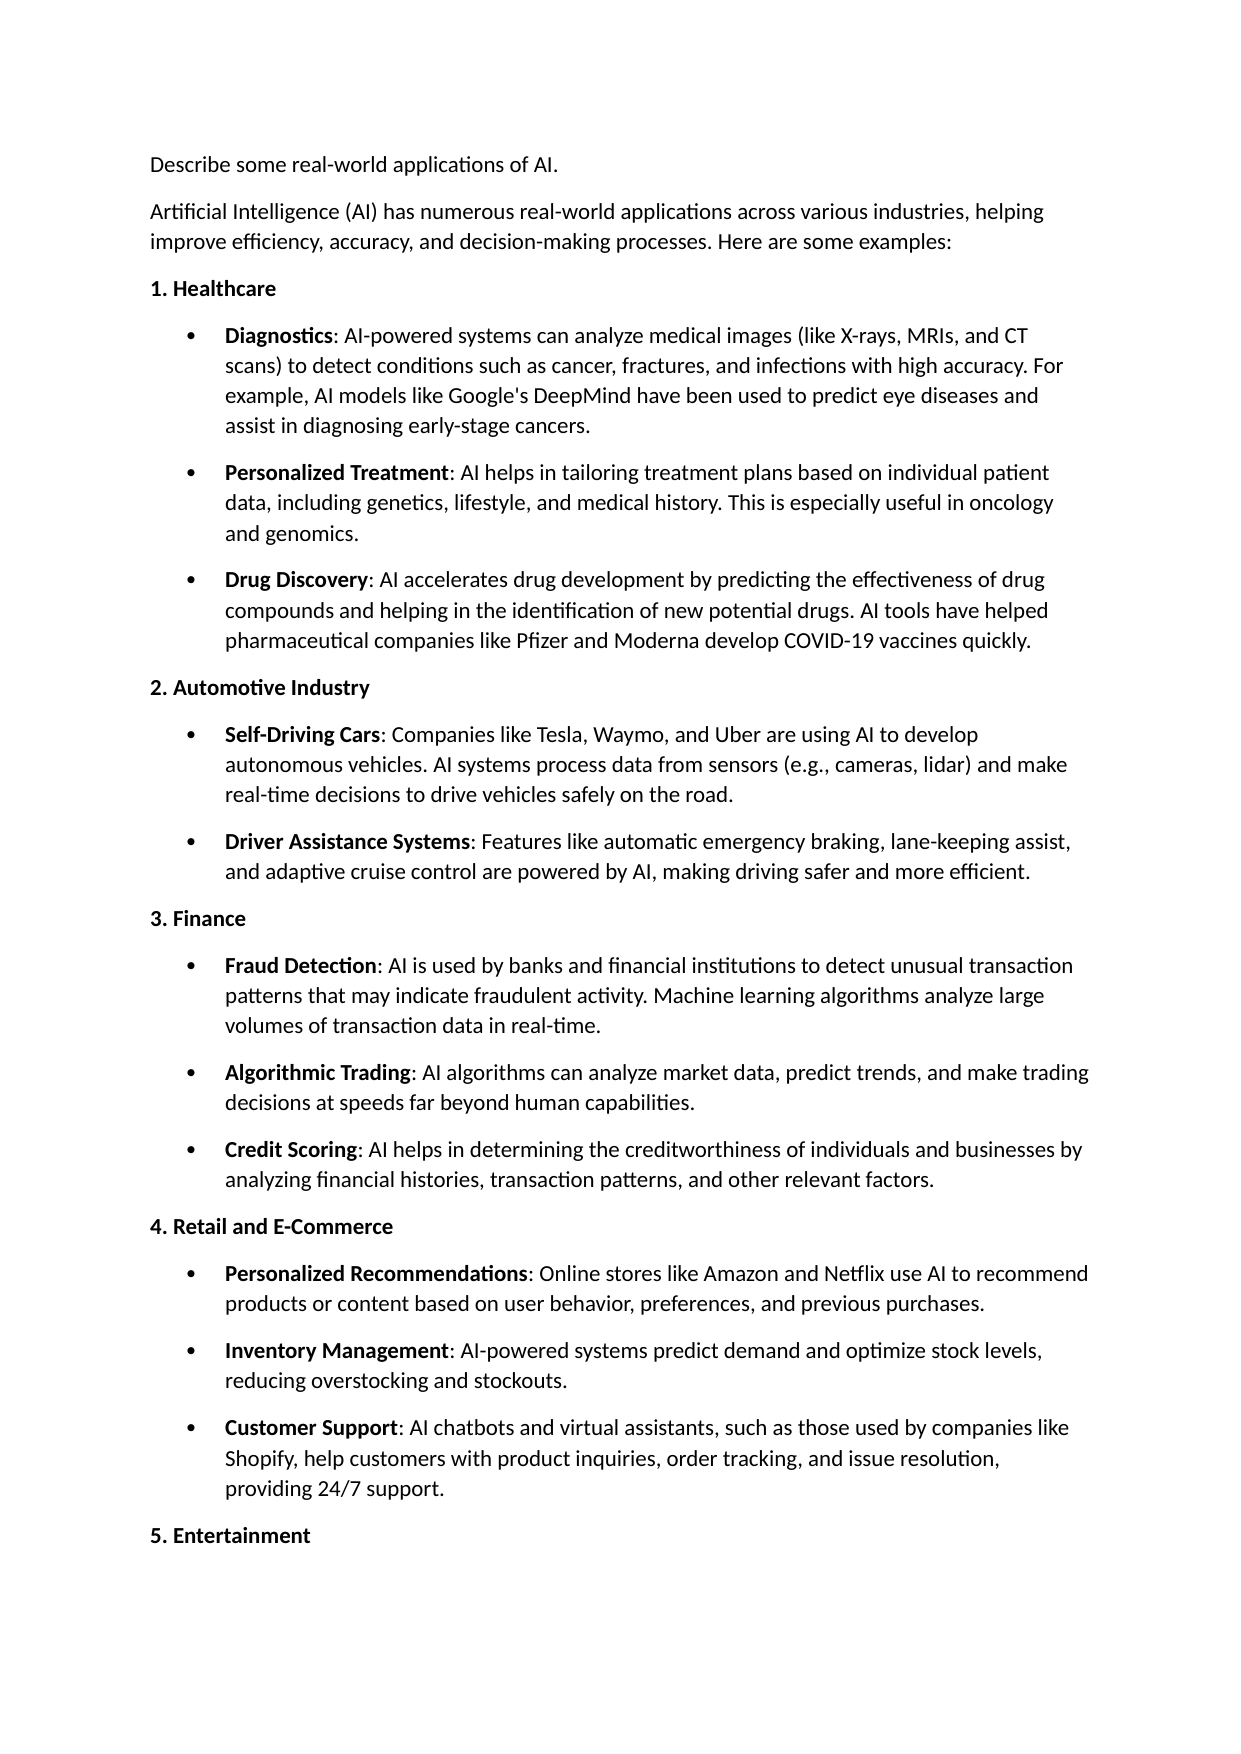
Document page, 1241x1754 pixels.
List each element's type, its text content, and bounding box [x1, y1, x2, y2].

list Diagnostics: AI-powered systems can analyze medical images (like X-rays, MRIs, and CT scans) to detect conditions such as cancer, fractures, and infections with high accuracy. For example, AI models like Google's DeepMind have been used to predict eye diseases and assist in diagnosing early-stage cancers. [187, 321, 1090, 439]
text Describe some real-world applications of AI. [150, 150, 1090, 178]
list Inventory Management: AI-powered systems predict demand and optimize stock levels, reducing overstocking and stockouts. [187, 1336, 1090, 1395]
text Artificial Intelligence (AI) has numerous real-world applications across various industries, helping improve efficiency, accuracy, and decision-making processes. Here are some examples: [150, 197, 1090, 255]
list Fraud Detection: AI is used by banks and financial institutions to detect unusual transaction patterns that may indicate fraudulent activity. Machine learning algorithms analyze large volumes of transaction data in real-time. [187, 951, 1090, 1039]
list Drug Discovery: AI accelerates drug development by predicting the effectiveness of drug compounds and helping in the identification of new potential drugs. AI tools have helped pharmaceutical companies like Pfizer and Moderna develop COVID-19 vaccines quickly. [187, 566, 1090, 654]
list Driver Assistance Systems: Features like automatic emergency braking, lane-keeping assist, and adaptive cruise control are powered by AI, making driving safer and more efficient. [187, 827, 1090, 885]
text 2. Automotive Industry [150, 673, 1090, 701]
text 1. Healthcare [150, 274, 1090, 302]
text 3. Finance [150, 904, 1090, 932]
list Personalized Recommendations: Online stores like Amazon and Netflix use AI to recommend products or content based on user behavior, preferences, and previous purchases. [187, 1259, 1090, 1318]
list Self-Driving Cars: Companies like Tesla, Waymo, and Uber are using AI to develop autonomous vehicles. AI systems process data from sensors (e.g., cameras, lidar) and make real-time decisions to drive vehicles safely on the road. [187, 720, 1090, 808]
text 5. Entertainment [150, 1521, 1090, 1549]
list Customer Support: AI chatbots and virtual assistants, such as those used by companies like Shopify, help customers with product inquiries, order tracking, and issue resolution, providing 24/7 support. [187, 1413, 1090, 1502]
list Personalized Treatment: AI helps in tailoring treatment plans based on individual patient data, including genetics, lifestyle, and medical history. This is especially useful in oncology and genomics. [187, 458, 1090, 547]
text 4. Retail and E-Commerce [150, 1212, 1090, 1241]
list Credit Scoring: AI helps in determining the creditworthiness of individuals and businesses by analyzing financial histories, transaction patterns, and other relevant factors. [187, 1135, 1090, 1194]
list Algorithmic Trading: AI algorithms can analyze market data, predict trends, and make trading decisions at speeds far beyond human capabilities. [187, 1058, 1090, 1117]
